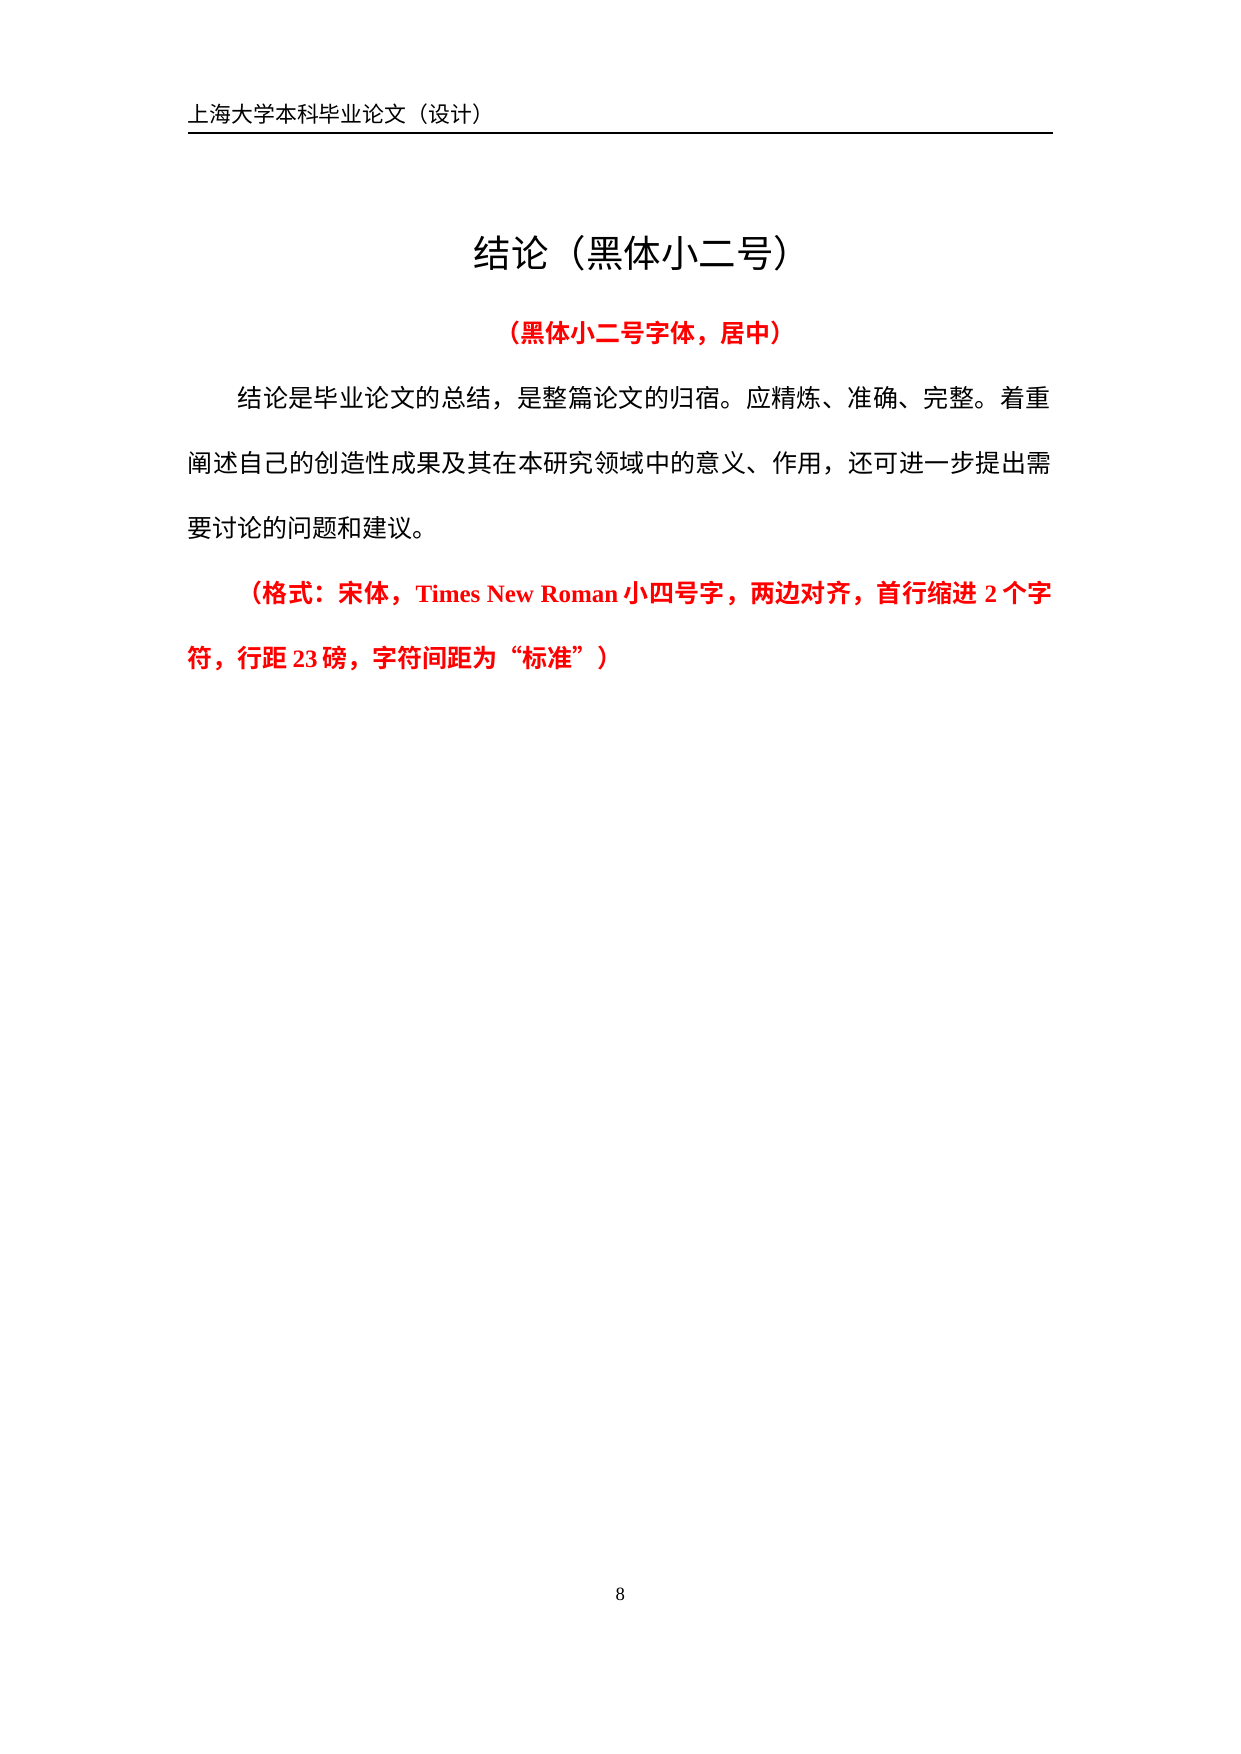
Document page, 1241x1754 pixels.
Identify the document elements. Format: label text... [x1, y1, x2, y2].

text （黑体小二号字体，居中） [187, 299, 1053, 364]
subtitle 结论（黑体小二号） [231, 218, 1053, 283]
text （格式：宋体，Times New Roman小四号字，两边对齐，首行缩进2个字符，行距23磅，字符间距为“标准”） [187, 559, 1053, 689]
text 结论是毕业论文的总结，是整篇论文的归宿。应精炼、准确、完整。着重阐述自己的创造性成果及其在本研究领域中的意义、作用，还可进一步提出需要讨论的问题和建议。 [187, 364, 1053, 559]
